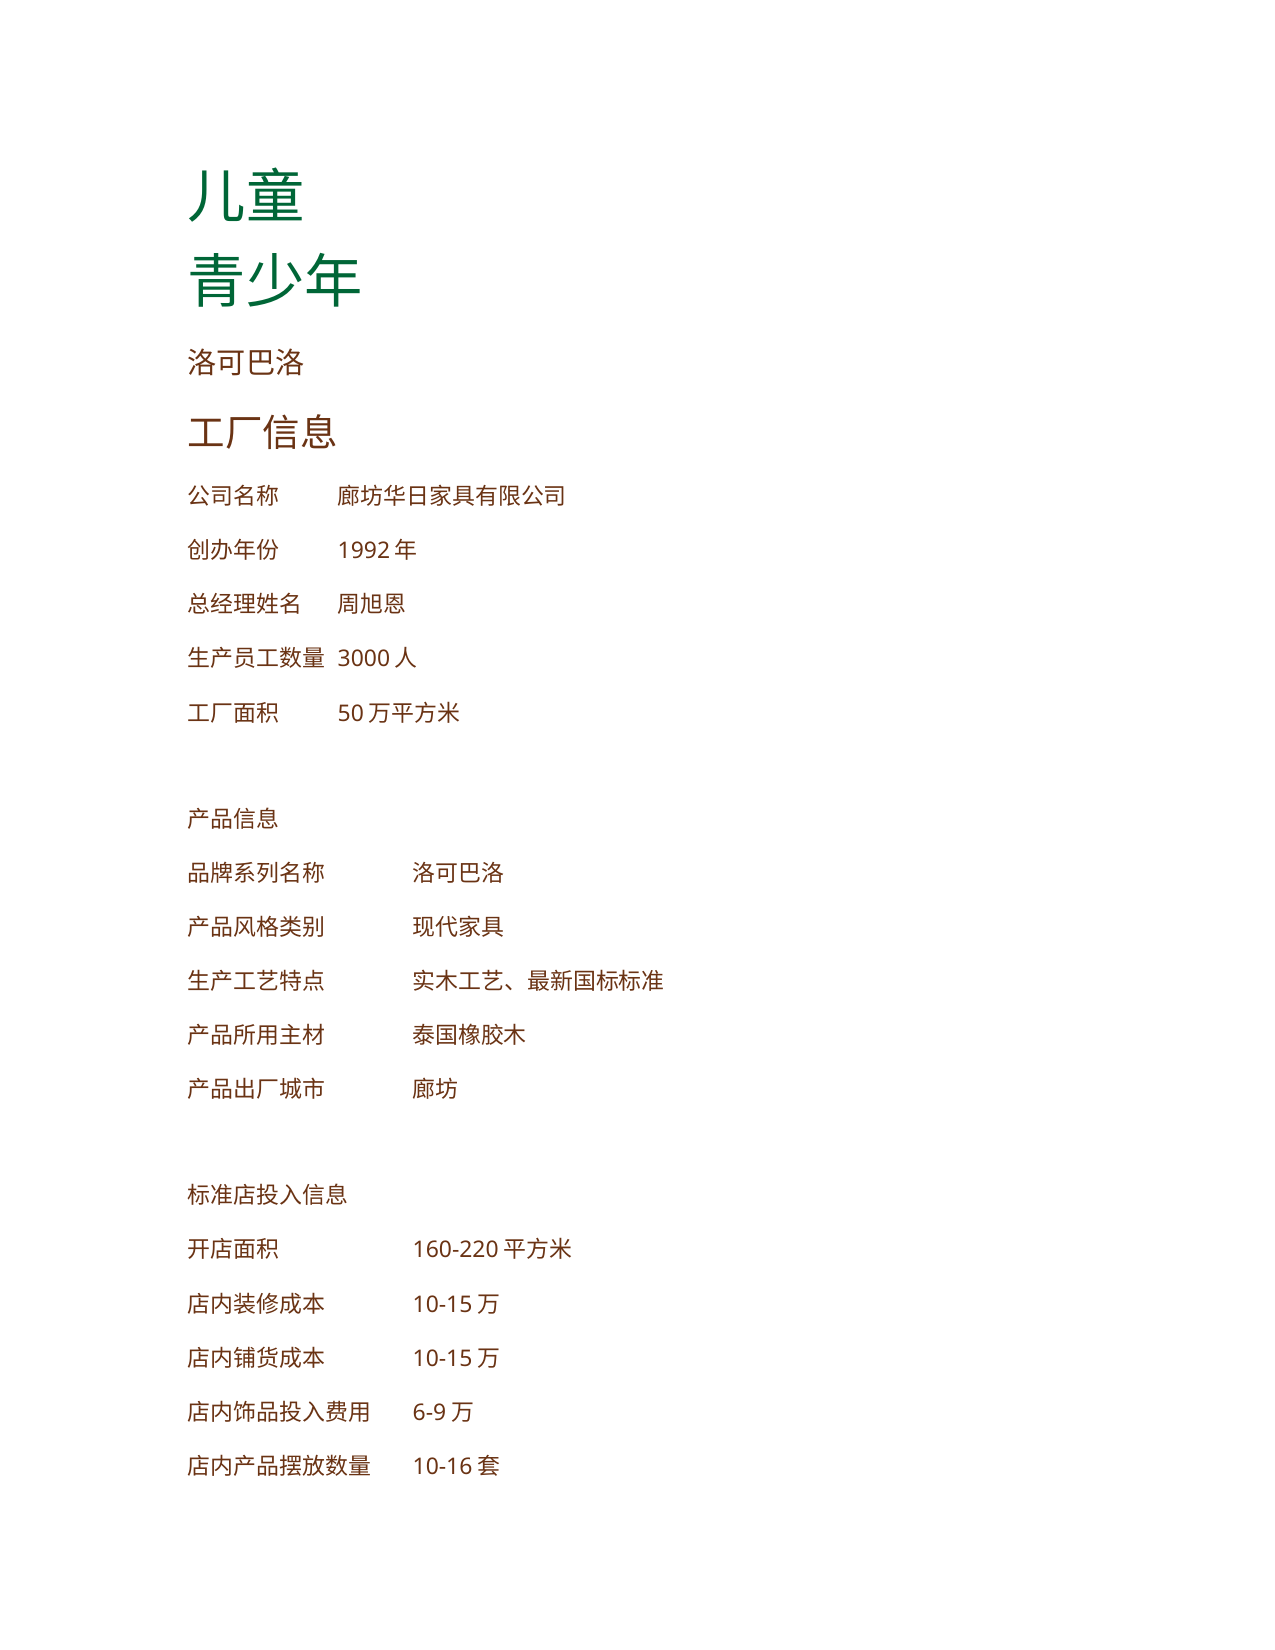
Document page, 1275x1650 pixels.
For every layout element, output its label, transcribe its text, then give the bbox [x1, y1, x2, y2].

text 品牌系列名称 洛可巴洛 [187, 855, 1087, 888]
text 总经理姓名 周旭恩 [187, 586, 1087, 619]
text 生产工艺特点 实木工艺、最新国标标准 [187, 963, 1087, 996]
text 工厂面积 50万平方米 [187, 694, 1087, 728]
text 产品所用主材 泰国橡胶木 [187, 1017, 1087, 1050]
text 工厂信息 [187, 403, 1087, 457]
text 产品风格类别 现代家具 [187, 909, 1087, 942]
text 店内饰品投入费用 6-9万 [187, 1394, 1087, 1427]
text 洛可巴洛 [187, 340, 1087, 382]
text 产品信息 [187, 801, 1087, 834]
text 店内产品摆放数量 10-16套 [187, 1448, 1087, 1481]
text 生产员工数量 3000人 [187, 640, 1087, 674]
text 公司名称 廊坊华日家具有限公司 [187, 478, 1087, 511]
text 标准店投入信息 [187, 1177, 1087, 1210]
text 青少年 [187, 234, 1087, 319]
text 店内铺货成本 10-15万 [187, 1339, 1087, 1373]
text 开店面积 160-220平方米 [187, 1231, 1087, 1264]
text 儿童 [187, 150, 1087, 234]
text 店内装修成本 10-15万 [187, 1285, 1087, 1319]
text 创办年份 1992年 [187, 532, 1087, 565]
text 产品出厂城市 廊坊 [187, 1071, 1087, 1104]
